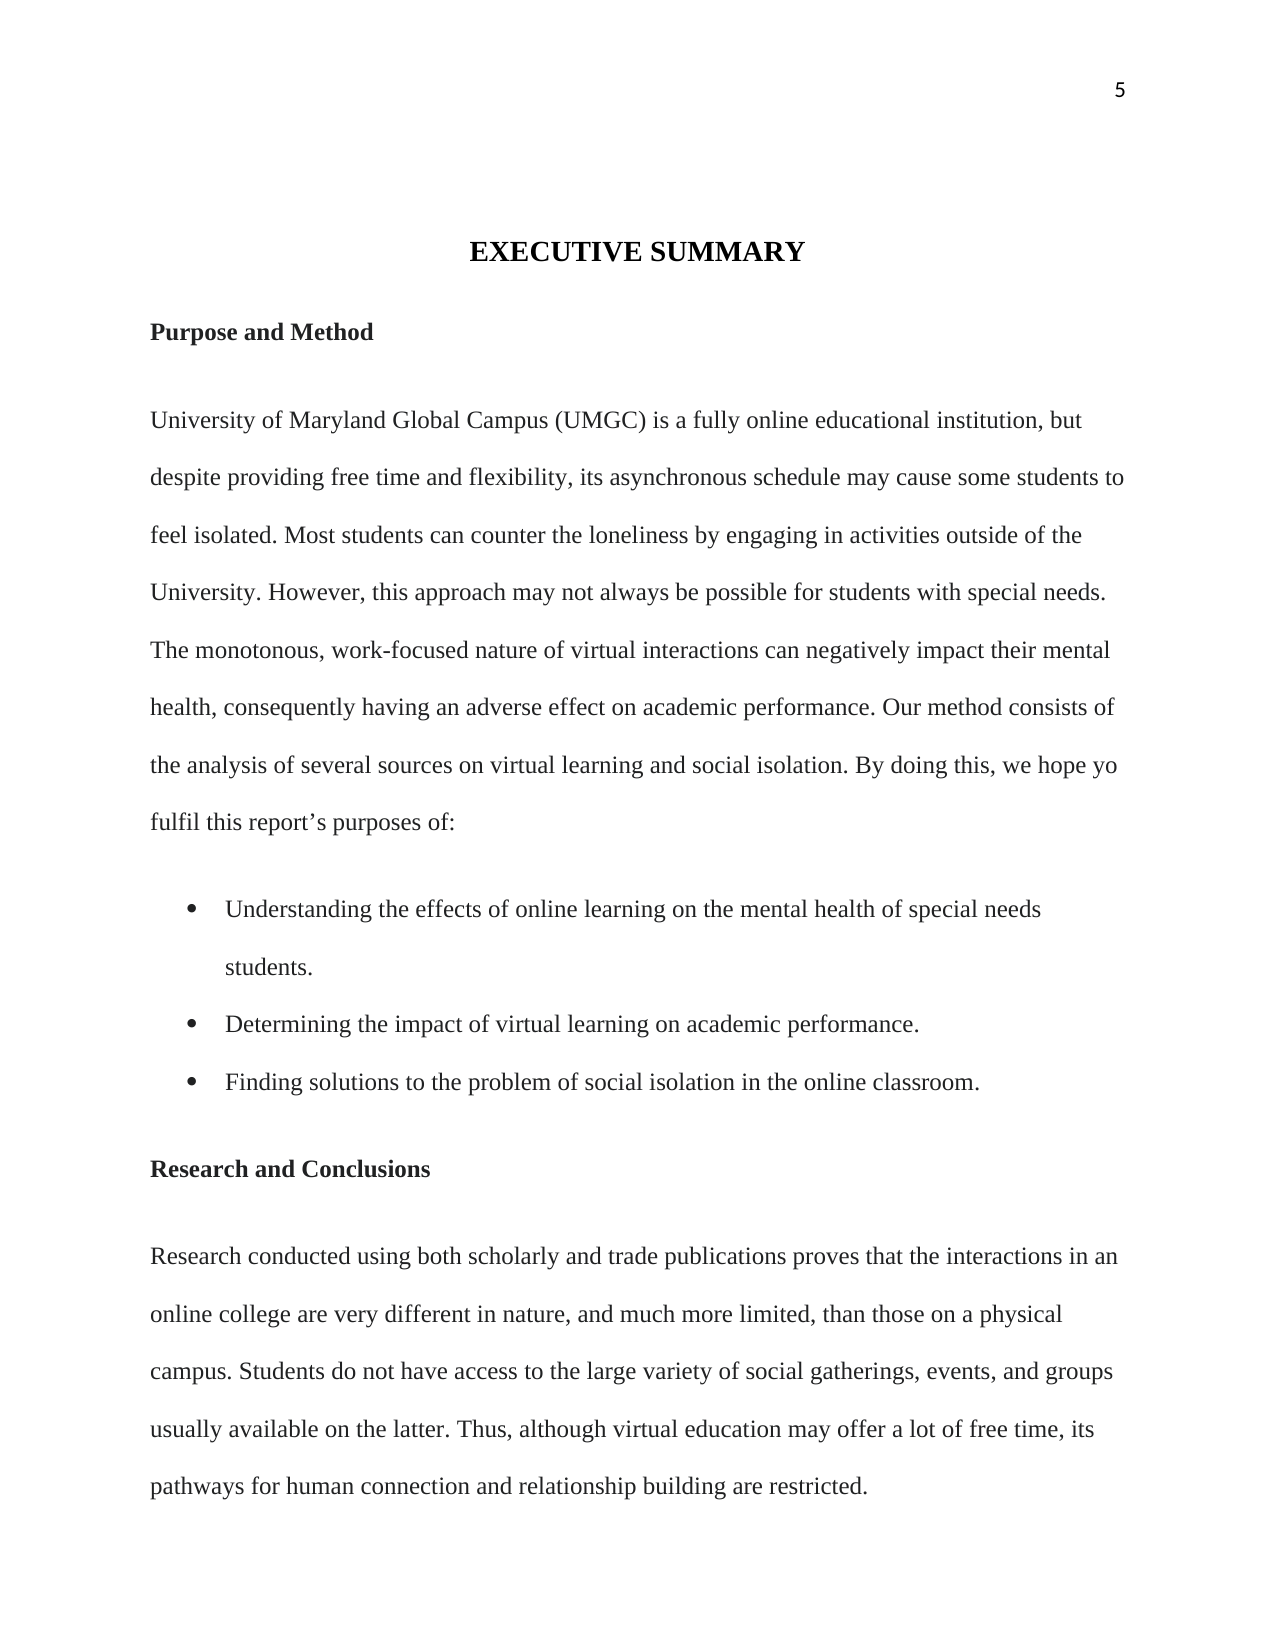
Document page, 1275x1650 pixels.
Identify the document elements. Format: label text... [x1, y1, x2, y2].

text Research and Conclusions [150, 1154, 1125, 1183]
text Purpose and Method [150, 317, 1125, 346]
text Research conducted using both scholarly and trade publications proves that the interactions in an online college are very different in nature, and much more limited, than those on a physical campus. Students do not have access to the large variety of social gatherings, events, and groups usually available on the latter. Thus, although virtual education may offer a lot of free time, its pathways for human connection and relationship building are restricted. [150, 1241, 1125, 1500]
text University of Maryland Global Campus (UMGC) is a fully online educational institution, but despite providing free time and flexibility, its asynchronous schedule may cause some students to feel isolated. Most students can counter the loneliness by engaging in activities outside of the University. However, this approach may not always be possible for students with special needs. The monotonous, work-focused nature of virtual interactions can negatively impact their mental health, consequently having an adverse effect on academic performance. Our method consists of the analysis of several sources on virtual learning and social isolation. By doing this, we hope yo fulfil this report’s purposes of: [150, 405, 1125, 836]
text EXECUTIVE SUMMARY [150, 234, 1125, 267]
list Understanding the effects of online learning on the mental health of special needs students. [187, 894, 1125, 981]
list Finding solutions to the problem of social isolation in the online classroom. [187, 1067, 1125, 1096]
list Determining the impact of virtual learning on academic performance. [187, 1009, 1125, 1038]
